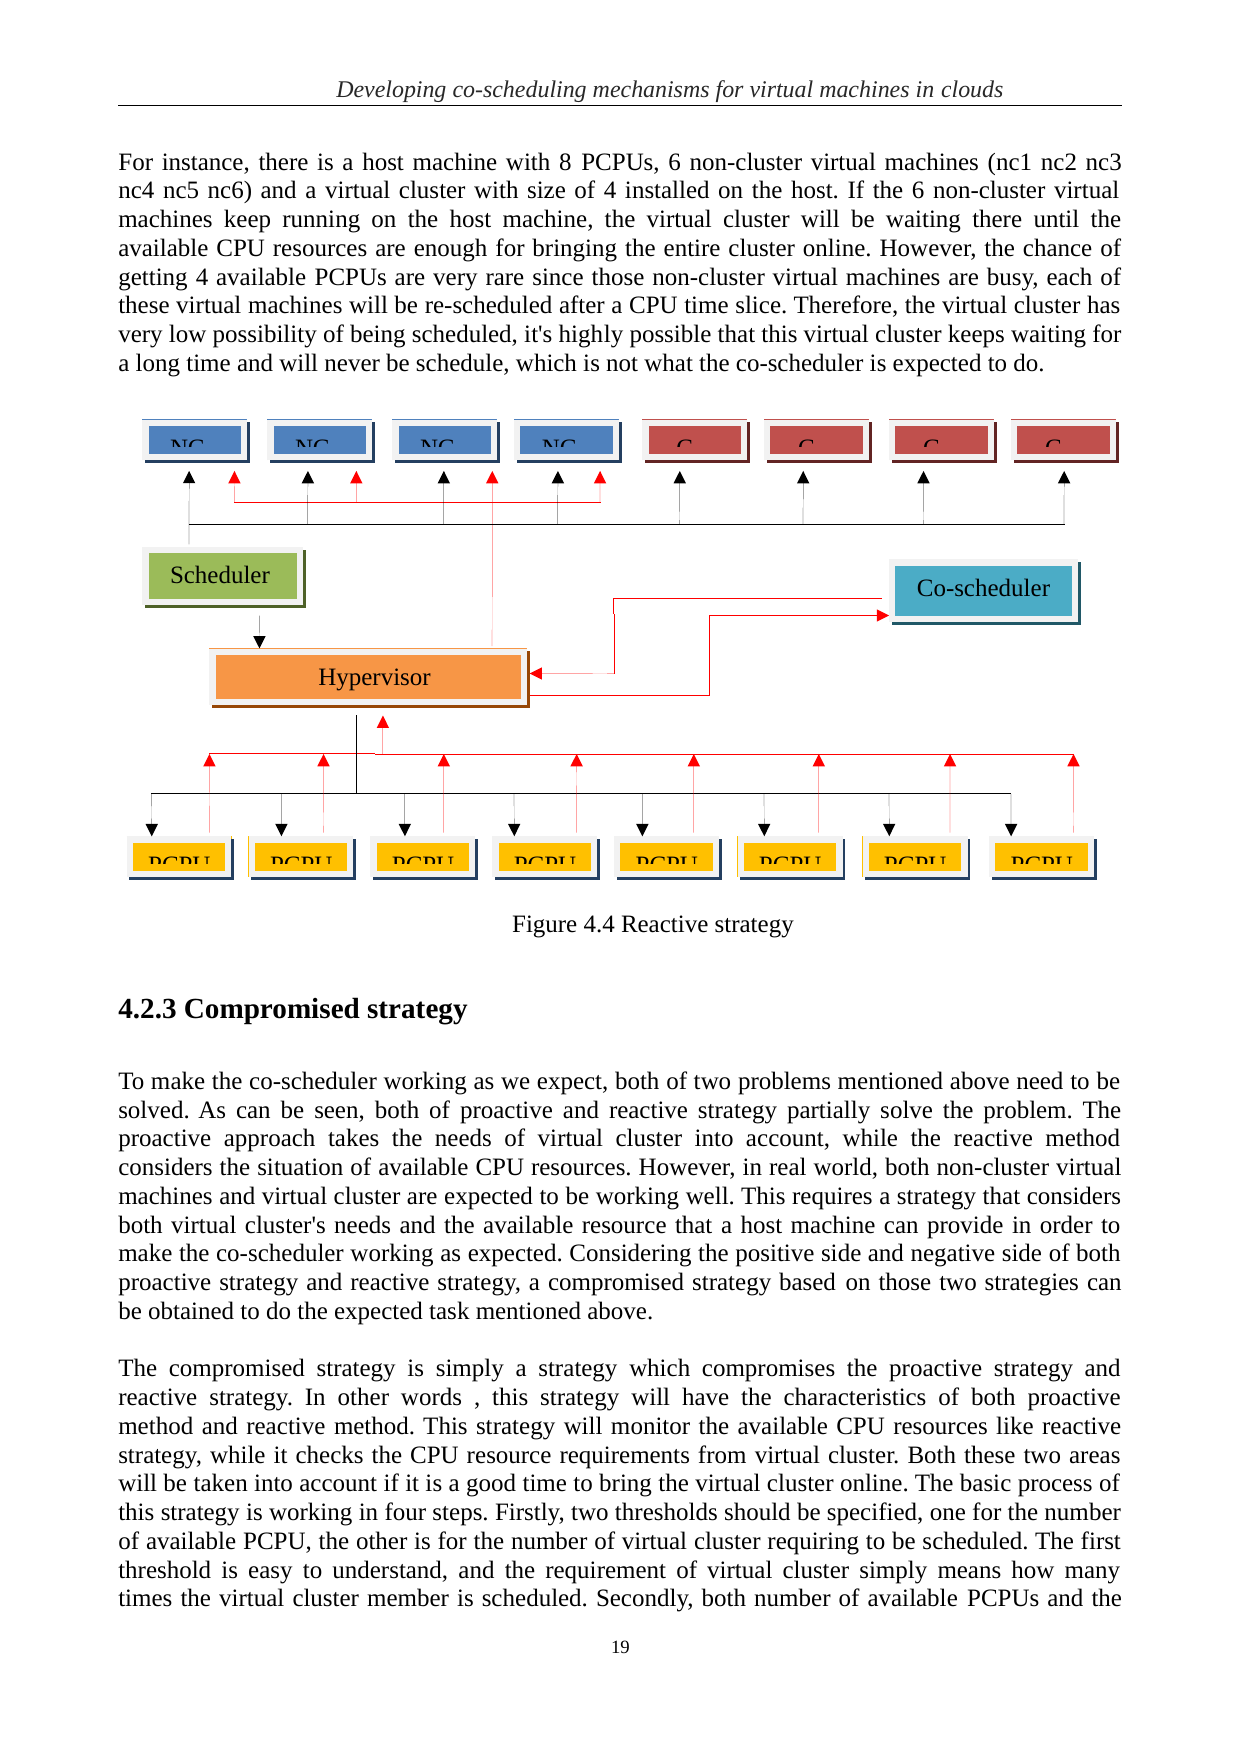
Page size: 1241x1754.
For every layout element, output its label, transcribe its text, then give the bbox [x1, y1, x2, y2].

text To make the co-scheduler working as we expect, both of two problems mentioned above need to be solved. As can be seen, both of proactive and reactive strategy partially solve the problem. The proactive approach takes the needs of virtual cluster into account, while the reactive method considers the situation of available CPU resources. However, in real world, both non-cluster virtual machines and virtual cluster are expected to be working well. This requires a strategy that considers both virtual cluster's needs and the available resource that a host machine can provide in order to make the co-scheduler working as expected. Considering the positive side and negative side of both proactive strategy and reactive strategy, a compromised strategy based on those two strategies can be obtained to do the expected task mentioned above. [118, 1066, 1122, 1325]
text Figure 4.4 Reactive strategy [118, 909, 1122, 937]
text For instance, there is a host machine with 8 PCPUs, 6 non-cluster virtual machines (nc1 nc2 nc3 nc4 nc5 nc6) and a virtual cluster with size of 4 installed on the host. If the 6 non-cluster virtual machines keep running on the host machine, the virtual cluster will be waiting there until the available CPU resources are enough for bringing the entire cluster online. However, the chance of getting 4 available PCPUs are very rare since those non-cluster virtual machines are busy, each of these virtual machines will be re-scheduled after a CPU time slice. Therefore, the virtual cluster has very low possibility of being scheduled, it's highly possible that this virtual cluster keeps waiting for a long time and will never be schedule, which is not what the co-scheduler is expected to do. [118, 147, 1122, 377]
title 4.2.3 Compromised strategy [118, 991, 1122, 1025]
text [118, 1353, 1122, 1612]
